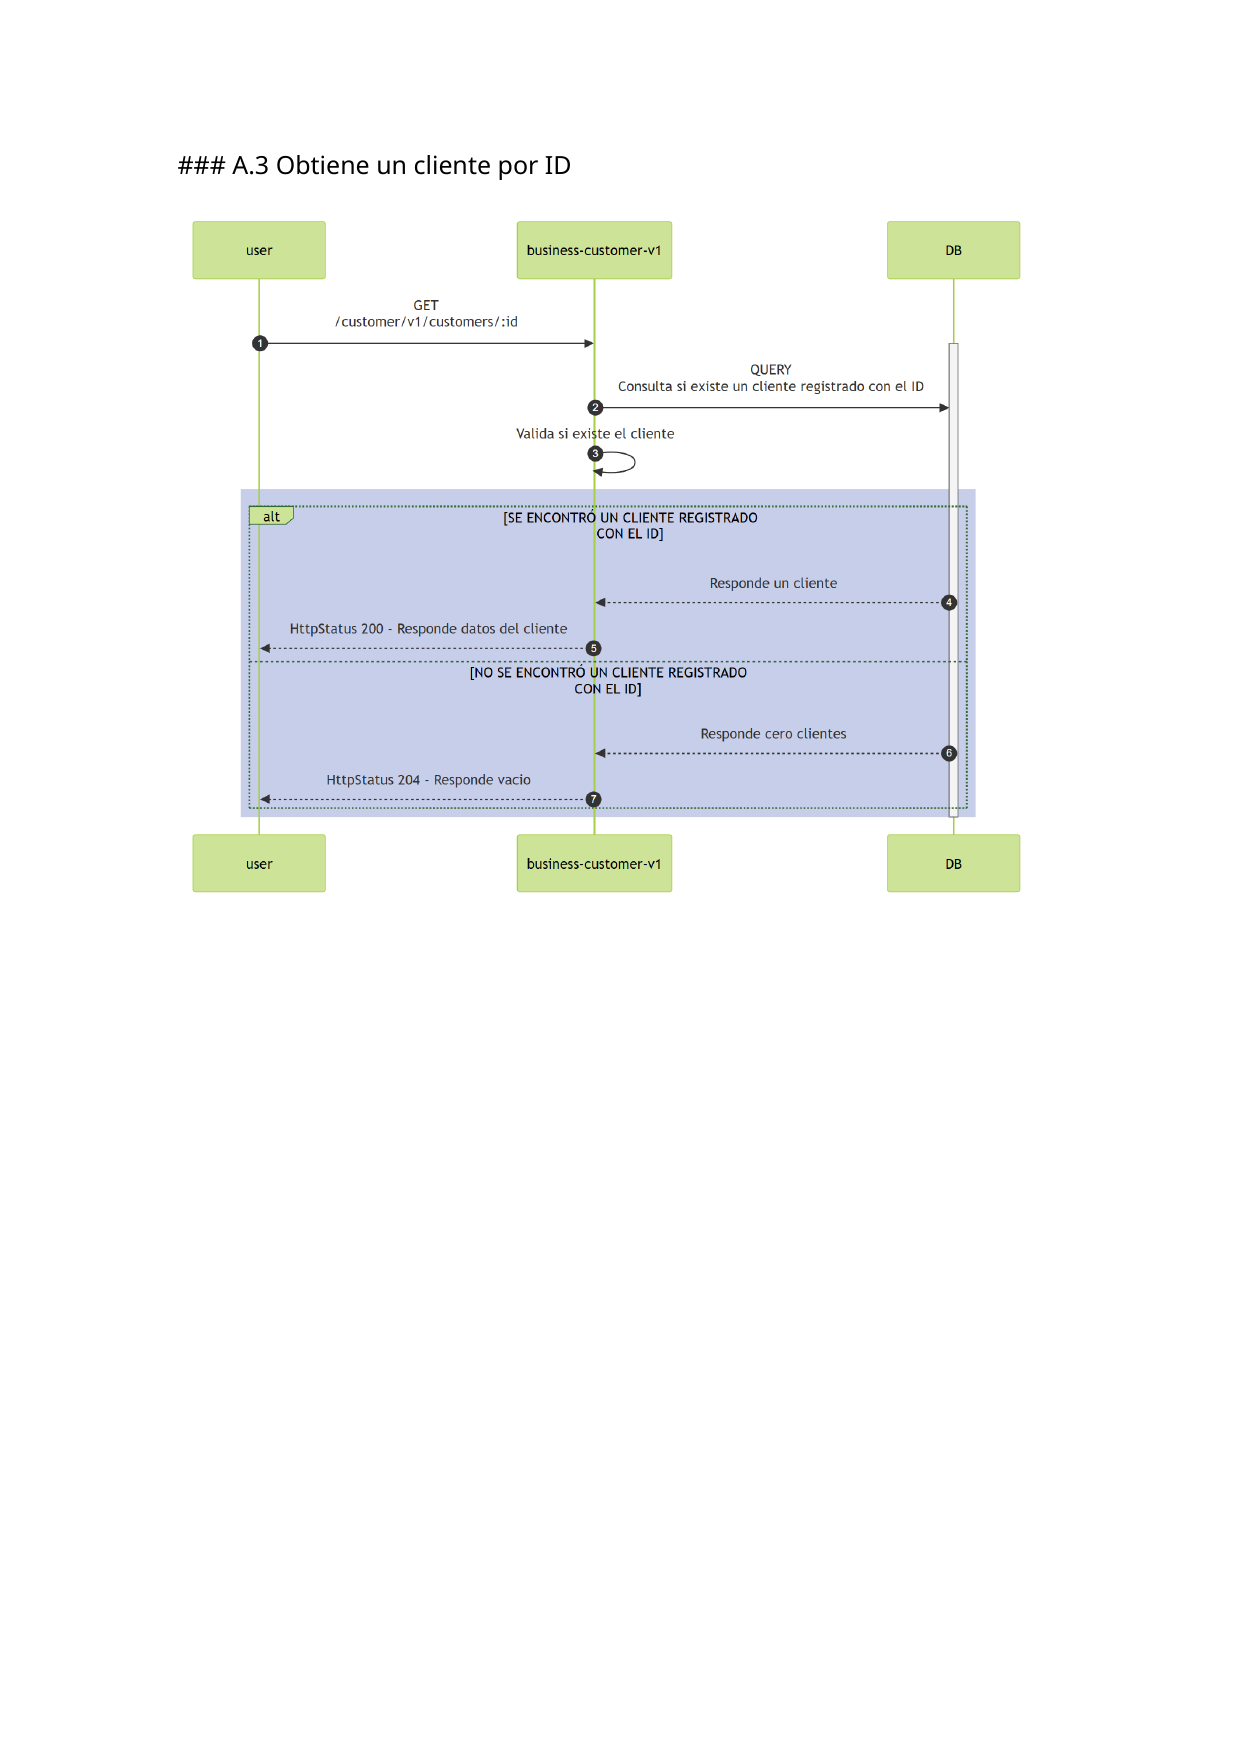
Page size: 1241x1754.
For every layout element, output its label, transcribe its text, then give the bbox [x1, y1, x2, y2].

text ### A.3 Obtiene un cliente por ID [177, 148, 1063, 182]
picture [177, 203, 1063, 907]
